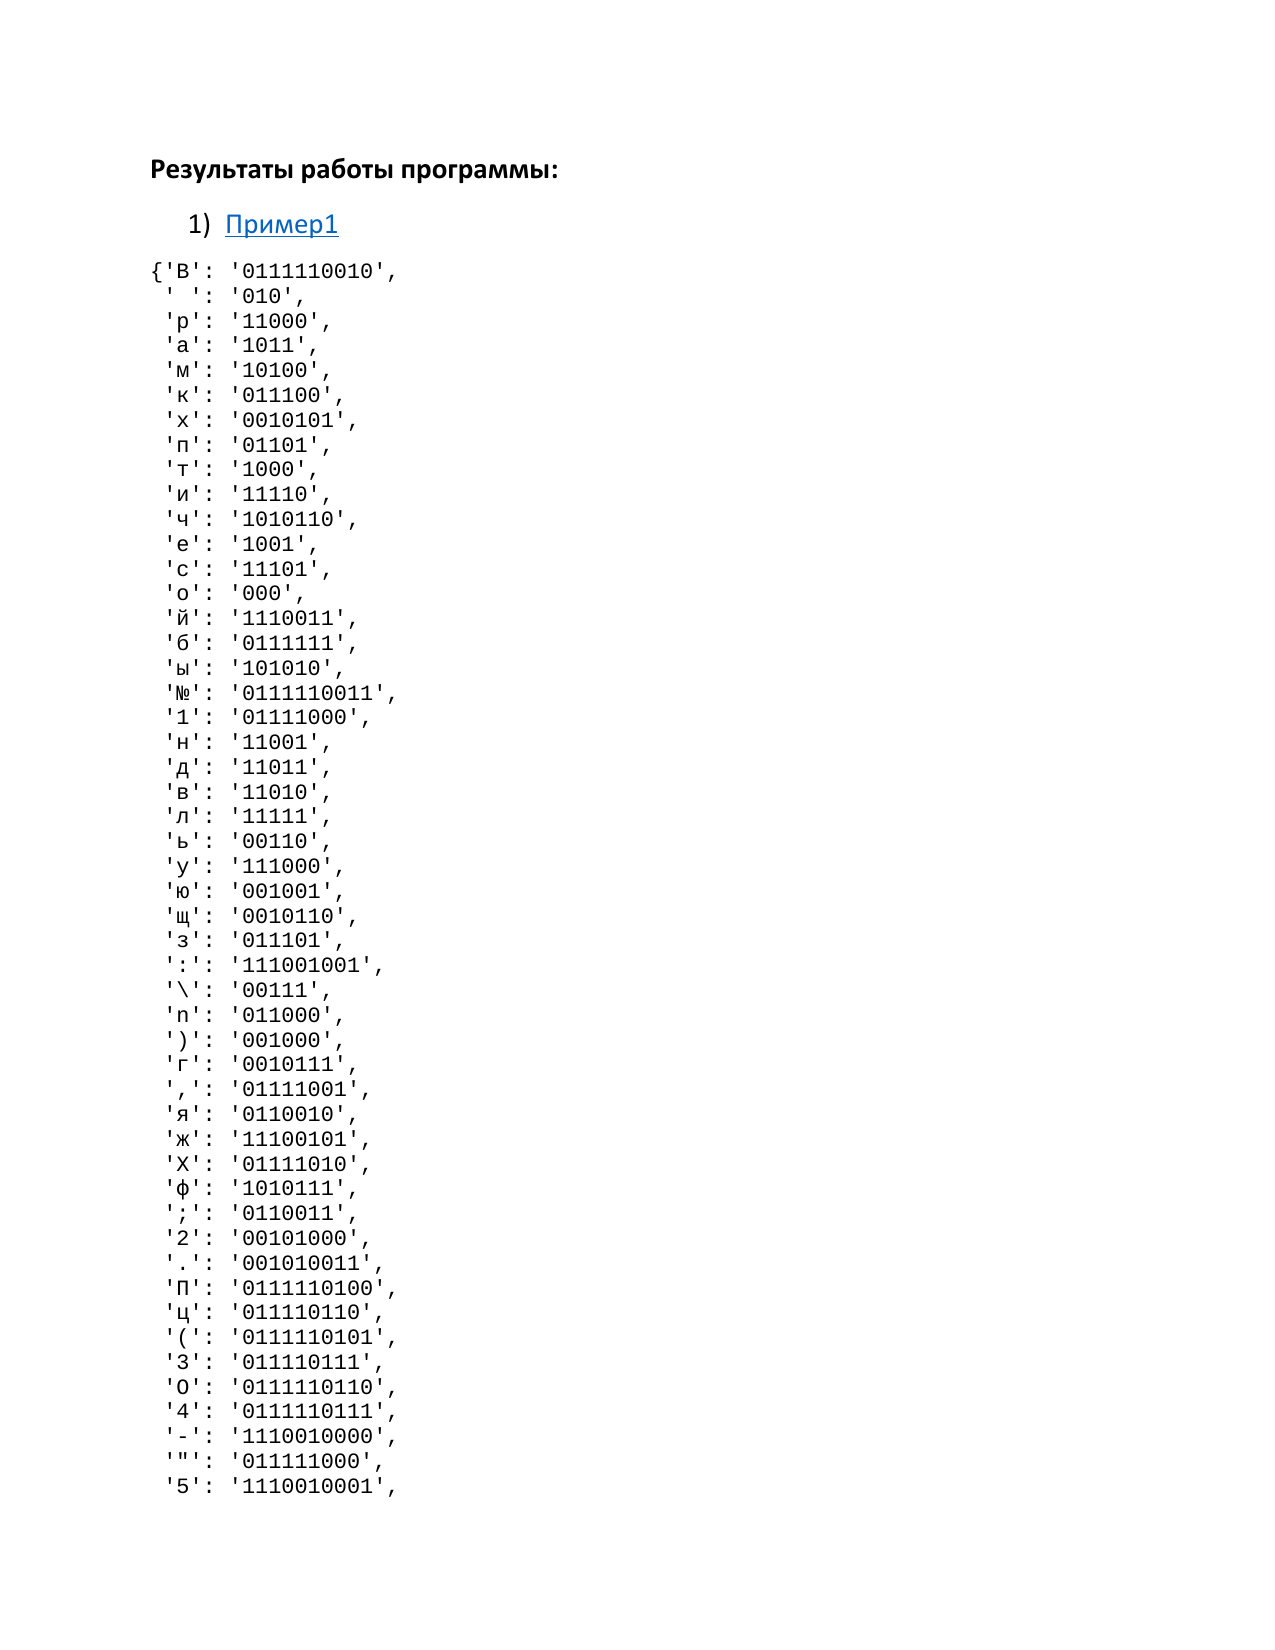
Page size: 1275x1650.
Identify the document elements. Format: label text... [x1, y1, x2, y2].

text 'м': '10100', [150, 359, 1125, 384]
text 'n': '011000', [150, 1004, 1125, 1029]
text 'и': '11110', [150, 483, 1125, 508]
text 'ч': '1010110', [150, 508, 1125, 533]
text '3': '011110111', [150, 1351, 1125, 1376]
text '"': '011111000', [150, 1450, 1125, 1475]
text 'н': '11001', [150, 731, 1125, 756]
text 'п': '01101', [150, 434, 1125, 458]
text 'Х': '01111010', [150, 1153, 1125, 1177]
text {'В': '0111110010', [150, 260, 1125, 285]
text 'к': '011100', [150, 384, 1125, 409]
text 'щ': '0010110', [150, 905, 1125, 929]
list Пример1 [187, 205, 1125, 241]
text '.': '001010011', [150, 1252, 1125, 1277]
text 'ц': '011110110', [150, 1301, 1125, 1326]
text 'й': '1110011', [150, 607, 1125, 632]
text 'П': '0111110100', [150, 1277, 1125, 1301]
text 'г': '0010111', [150, 1053, 1125, 1078]
text 'О': '0111110110', [150, 1376, 1125, 1401]
text '\': '00111', [150, 979, 1125, 1004]
text ' ': '010', [150, 285, 1125, 310]
text 'т': '1000', [150, 458, 1125, 483]
text 'з': '011101', [150, 929, 1125, 954]
text '4': '0111110111', [150, 1401, 1125, 1425]
text 'о': '000', [150, 582, 1125, 607]
text 'ю': '001001', [150, 880, 1125, 905]
text ')': '001000', [150, 1029, 1125, 1053]
text '№': '0111110011', [150, 682, 1125, 706]
text ',': '01111001', [150, 1078, 1125, 1103]
text 'в': '11010', [150, 781, 1125, 806]
text 'у': '111000', [150, 855, 1125, 880]
text 'л': '11111', [150, 806, 1125, 830]
text 'р': '11000', [150, 310, 1125, 334]
text 'я': '0110010', [150, 1103, 1125, 1128]
text '5': '1110010001', [150, 1475, 1125, 1500]
text 'ф': '1010111', [150, 1177, 1125, 1202]
text 'а': '1011', [150, 334, 1125, 359]
text '2': '00101000', [150, 1227, 1125, 1252]
text 'е': '1001', [150, 533, 1125, 558]
text 'ь': '00110', [150, 830, 1125, 855]
text 'х': '0010101', [150, 409, 1125, 434]
text 'б': '0111111', [150, 632, 1125, 657]
text 'ы': '101010', [150, 657, 1125, 682]
text '1': '01111000', [150, 706, 1125, 731]
text 'ж': '11100101', [150, 1128, 1125, 1153]
text ':': '111001001', [150, 954, 1125, 979]
text Результаты работы программы: [150, 150, 1125, 186]
text ';': '0110011', [150, 1202, 1125, 1227]
text '(': '0111110101', [150, 1326, 1125, 1351]
text 'с': '11101', [150, 558, 1125, 582]
text '-': '1110010000', [150, 1425, 1125, 1450]
text 'д': '11011', [150, 756, 1125, 781]
